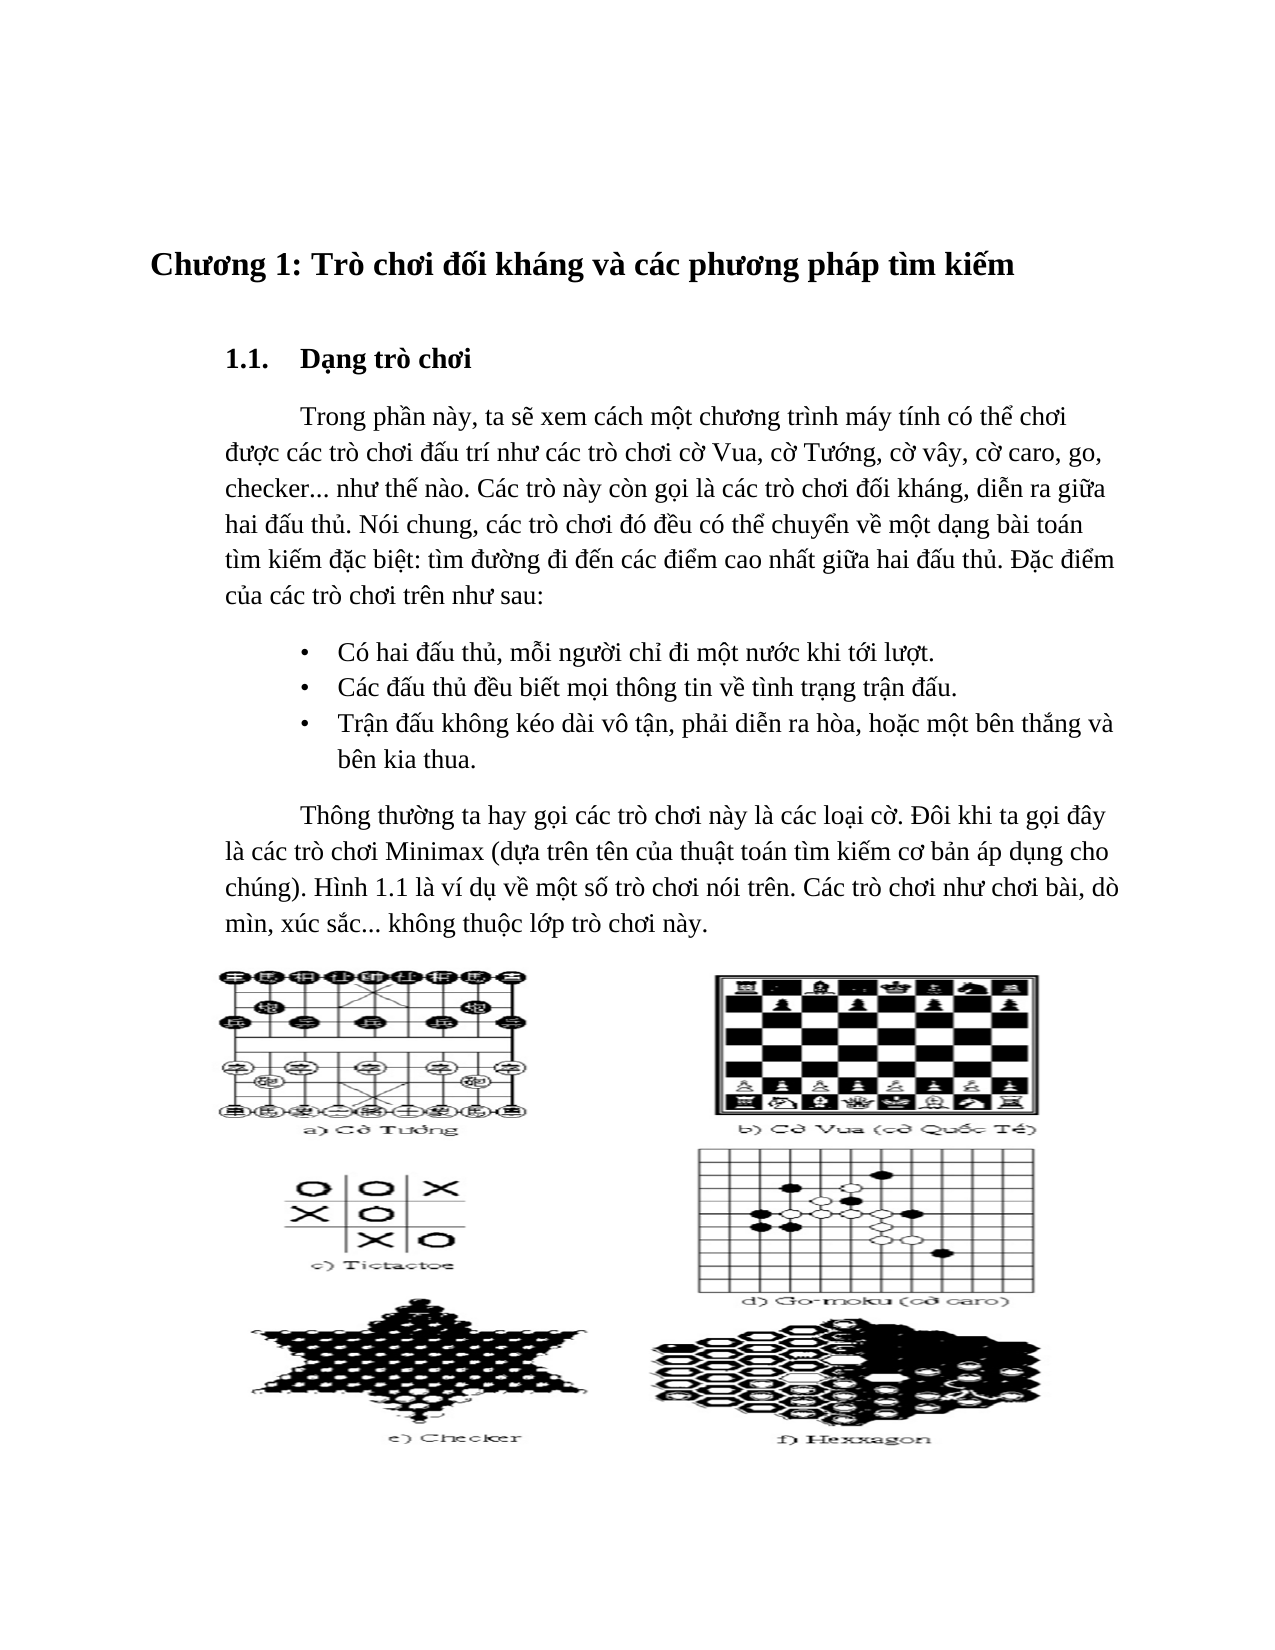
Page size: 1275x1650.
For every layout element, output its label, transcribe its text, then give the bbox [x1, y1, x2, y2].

list Dạng trò chơi [225, 341, 1125, 375]
list Trận đấu không kéo dài vô tận, phải diễn ra hòa, hoặc một bên thắng và bên kia thua. [300, 707, 1125, 774]
list Các đấu thủ đều biết mọi thông tin về tình trạng trận đấu. [300, 671, 1125, 703]
list Có hai đấu thủ, mỗi người chỉ đi một nước khi tới lượt. [300, 636, 1125, 667]
subtitle Chương 1: Trò chơi đối kháng và các phương pháp tìm kiếm [150, 244, 1125, 282]
picture [207, 963, 1068, 1446]
text Thông thường ta hay gọi các trò chơi này là các loại cờ. Đôi khi ta gọi đây là các trò chơi Minimax (dựa trên tên của thuật toán tìm kiếm cơ bản áp dụng cho chúng). Hình 1.1 là ví dụ về một số trò chơi nói trên. Các trò chơi như chơi bài, dò mìn, xúc sắc... không thuộc lớp trò chơi này. [225, 799, 1125, 938]
text Trong phần này, ta sẽ xem cách một chương trình máy tính có thể chơi được các trò chơi đấu trí như các trò chơi cờ Vua, cờ Tướng, cờ vây, cờ caro, go, checker... như thế nào. Các trò này còn gọi là các trò chơi đối kháng, diễn ra giữa hai đấu thủ. Nói chung, các trò chơi đó đều có thể chuyển về một dạng bài toán tìm kiếm đặc biệt: tìm đường đi đến các điểm cao nhất giữa hai đấu thủ. Đặc điểm của các trò chơi trên như sau: [225, 401, 1125, 610]
